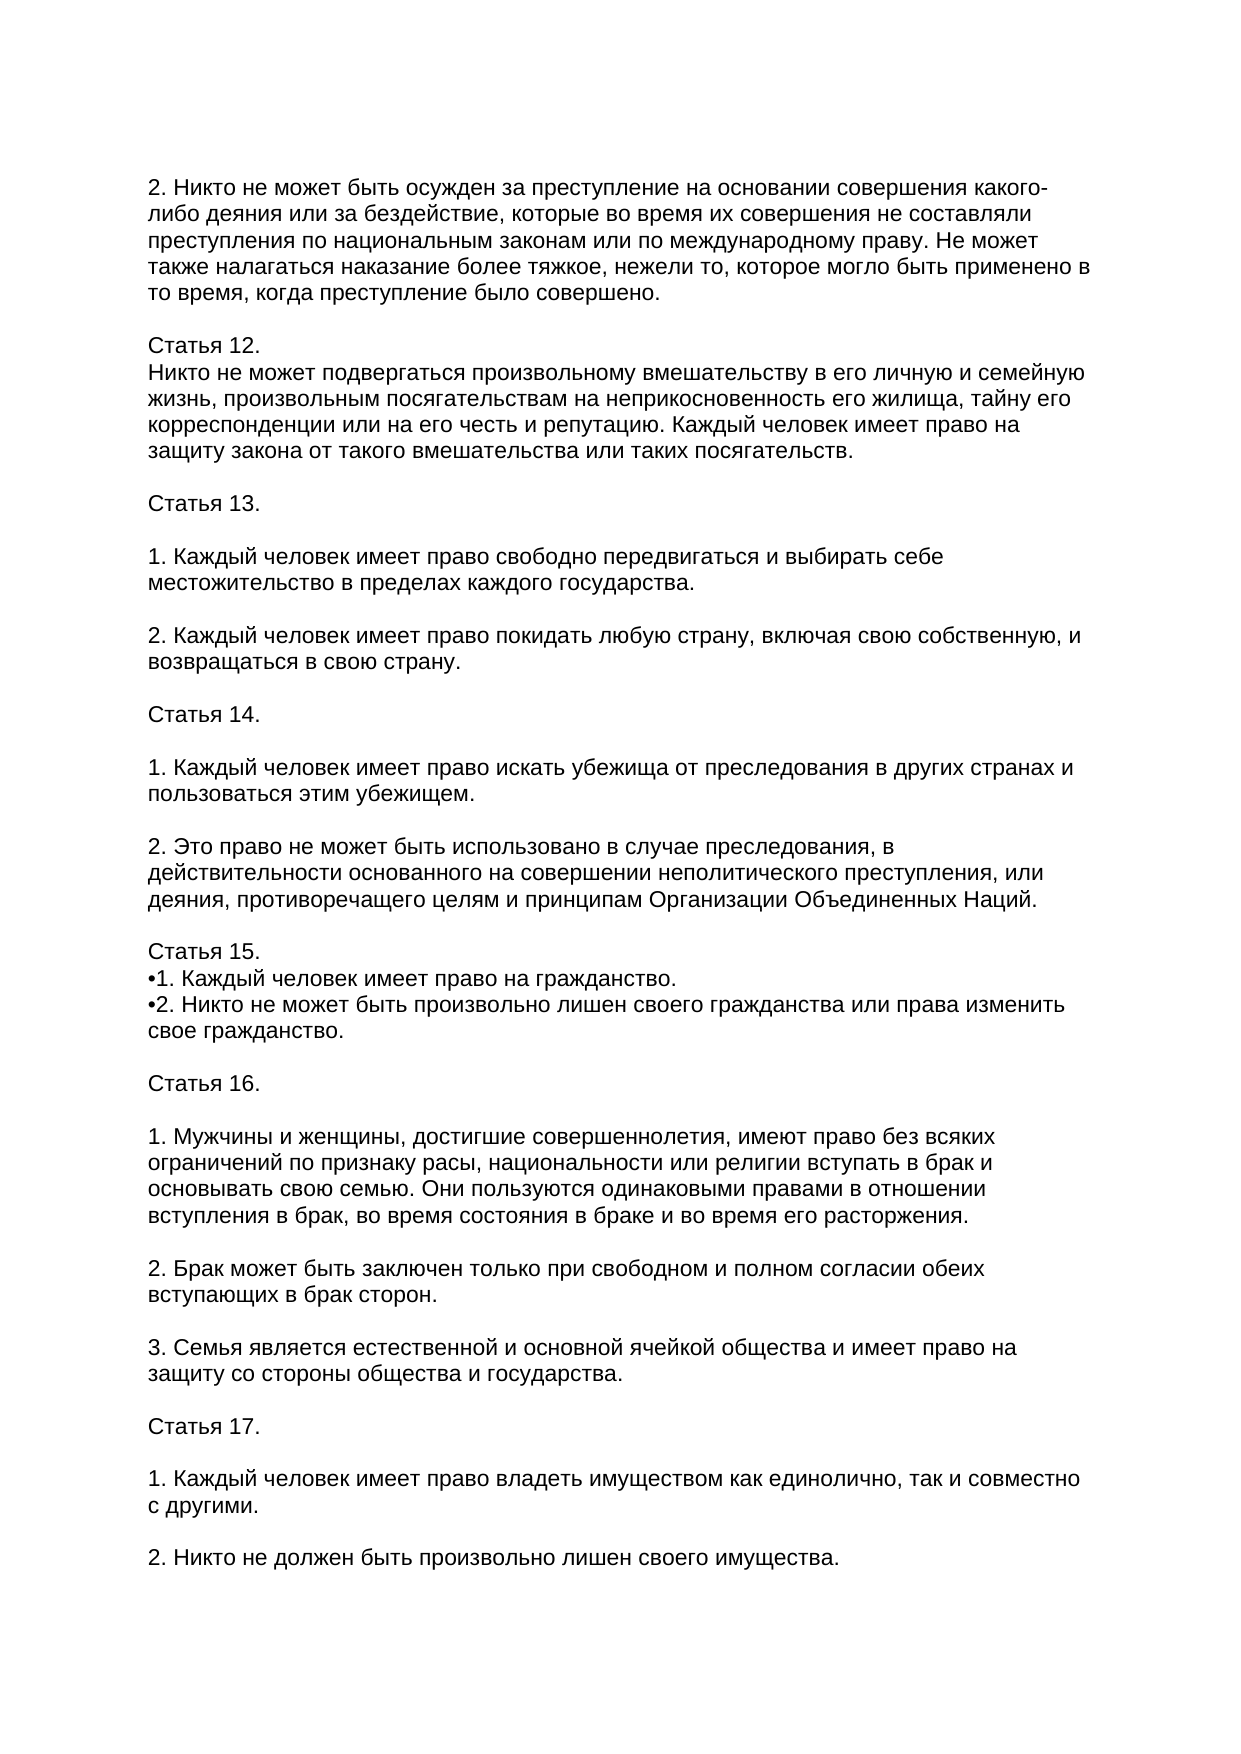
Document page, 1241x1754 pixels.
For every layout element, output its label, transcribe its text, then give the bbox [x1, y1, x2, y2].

text •2. Никто не может быть произвольно лишен своего гражданства или права изменить свое гражданство. [148, 991, 1093, 1044]
text 2. Никто не может быть осужден за преступление на основании совершения какого-либо деяния или за бездействие, которые во время их совершения не составляли преступления по национальным законам или по международному праву. Не может также налагаться наказание более тяжкое, нежели то, которое могло быть применено в то время, когда преступление было совершено. [148, 174, 1093, 306]
text 2. Никто не должен быть произвольно лишен своего имущества. [148, 1544, 1093, 1571]
text Статья 17. [148, 1413, 1093, 1439]
text Статья 13. [148, 490, 1093, 517]
text Статья 15. [148, 938, 1093, 964]
text 3. Семья является естественной и основной ячейкой общества и имеет право на защиту со стороны общества и государства. [148, 1333, 1093, 1386]
text Статья 14. [148, 701, 1093, 727]
text 1. Мужчины и женщины, достигшие совершеннолетия, имеют право без всяких ограничений по признаку расы, национальности или религии вступать в брак и основывать свою семью. Они пользуются одинаковыми правами в отношении вступления в брак, во время состояния в браке и во время его расторжения. [148, 1123, 1093, 1228]
text Статья 12. [148, 332, 1093, 358]
text 2. Брак может быть заключен только при свободном и полном согласии обеих вступающих в брак сторон. [148, 1254, 1093, 1307]
text Никто не может подвергаться произвольному вмешательству в его личную и семейную жизнь, произвольным посягательствам на неприкосновенность его жилища, тайну его корреспонденции или на его честь и репутацию. Каждый человек имеет право на защиту закона от такого вмешательства или таких посягательств. [148, 358, 1093, 464]
text •1. Каждый человек имеет право на гражданство. [148, 964, 1093, 991]
text 2. Это право не может быть использовано в случае преследования, в действительности основанного на совершении неполитического преступления, или деяния, противоречащего целям и принципам Организации Объединенных Наций. [148, 833, 1093, 912]
text 1. Каждый человек имеет право свободно передвигаться и выбирать себе местожительство в пределах каждого государства. [148, 543, 1093, 596]
text Статья 16. [148, 1070, 1093, 1096]
text 1. Каждый человек имеет право владеть имуществом как единолично, так и совместно с другими. [148, 1465, 1093, 1518]
text 1. Каждый человек имеет право искать убежища от преследования в других странах и пользоваться этим убежищем. [148, 754, 1093, 806]
text 2. Каждый человек имеет право покидать любую страну, включая свою собственную, и возвращаться в свою страну. [148, 622, 1093, 675]
